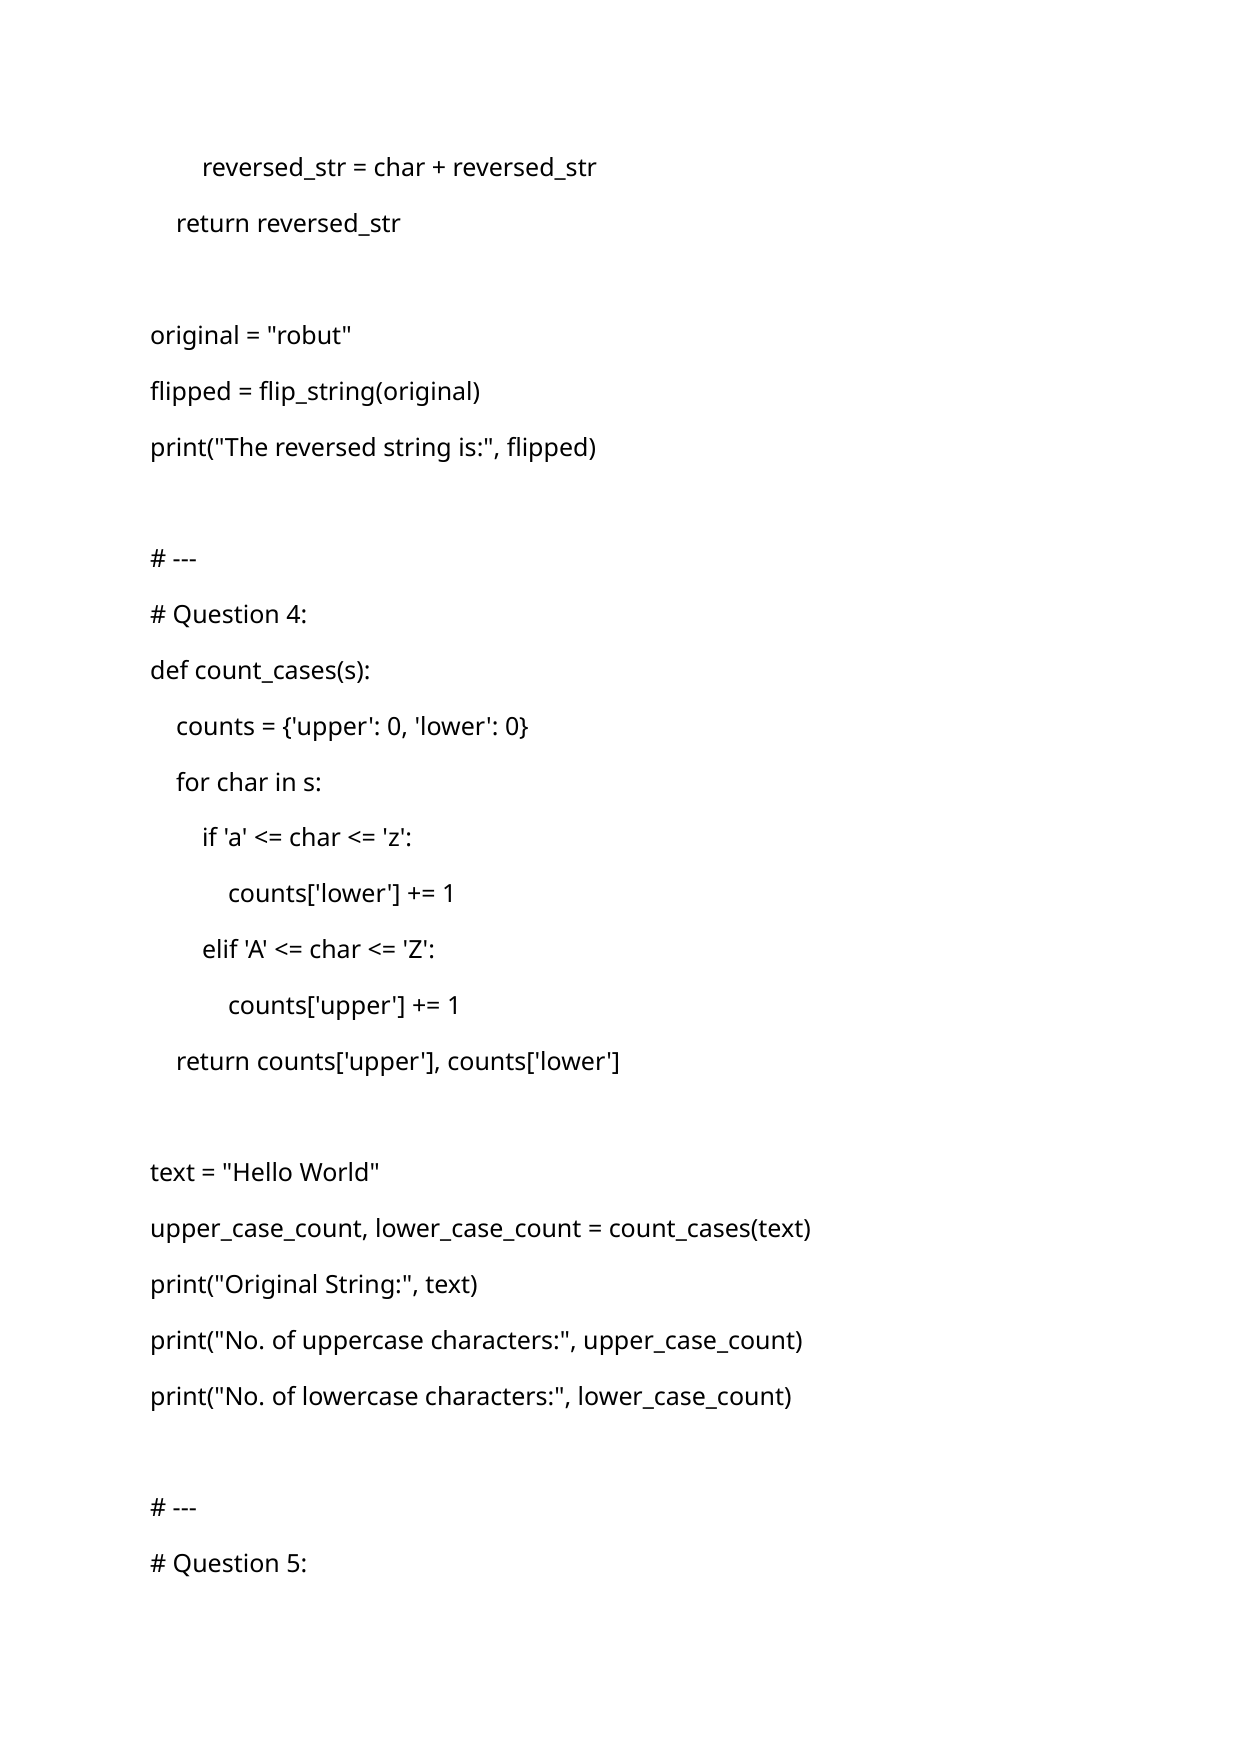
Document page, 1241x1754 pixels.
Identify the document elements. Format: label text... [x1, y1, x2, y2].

text elif 'A' <= char <= 'Z': [150, 932, 1090, 966]
text print("No. of lowercase characters:", lower_case_count) [150, 1378, 1090, 1412]
text if 'a' <= char <= 'z': [150, 820, 1090, 854]
text text = "Hello World" [150, 1155, 1090, 1189]
text counts = {'upper': 0, 'lower': 0} [150, 708, 1090, 742]
text print("No. of uppercase characters:", upper_case_count) [150, 1322, 1090, 1357]
text # --- [150, 541, 1090, 575]
text counts['upper'] += 1 [150, 987, 1090, 1022]
text upper_case_count, lower_case_count = count_cases(text) [150, 1211, 1090, 1245]
text return counts['upper'], counts['lower'] [150, 1043, 1090, 1077]
text counts['lower'] += 1 [150, 876, 1090, 910]
text return reversed_str [150, 206, 1090, 240]
text print("Original String:", text) [150, 1267, 1090, 1301]
text reversed_str = char + reversed_str [150, 150, 1090, 184]
text # --- [150, 1490, 1090, 1524]
text # Question 5: [150, 1546, 1090, 1580]
text for char in s: [150, 764, 1090, 798]
text def count_cases(s): [150, 652, 1090, 687]
text print("The reversed string is:", flipped) [150, 429, 1090, 463]
text # Question 4: [150, 597, 1090, 631]
text flipped = flip_string(original) [150, 373, 1090, 407]
text original = "robut" [150, 317, 1090, 352]
